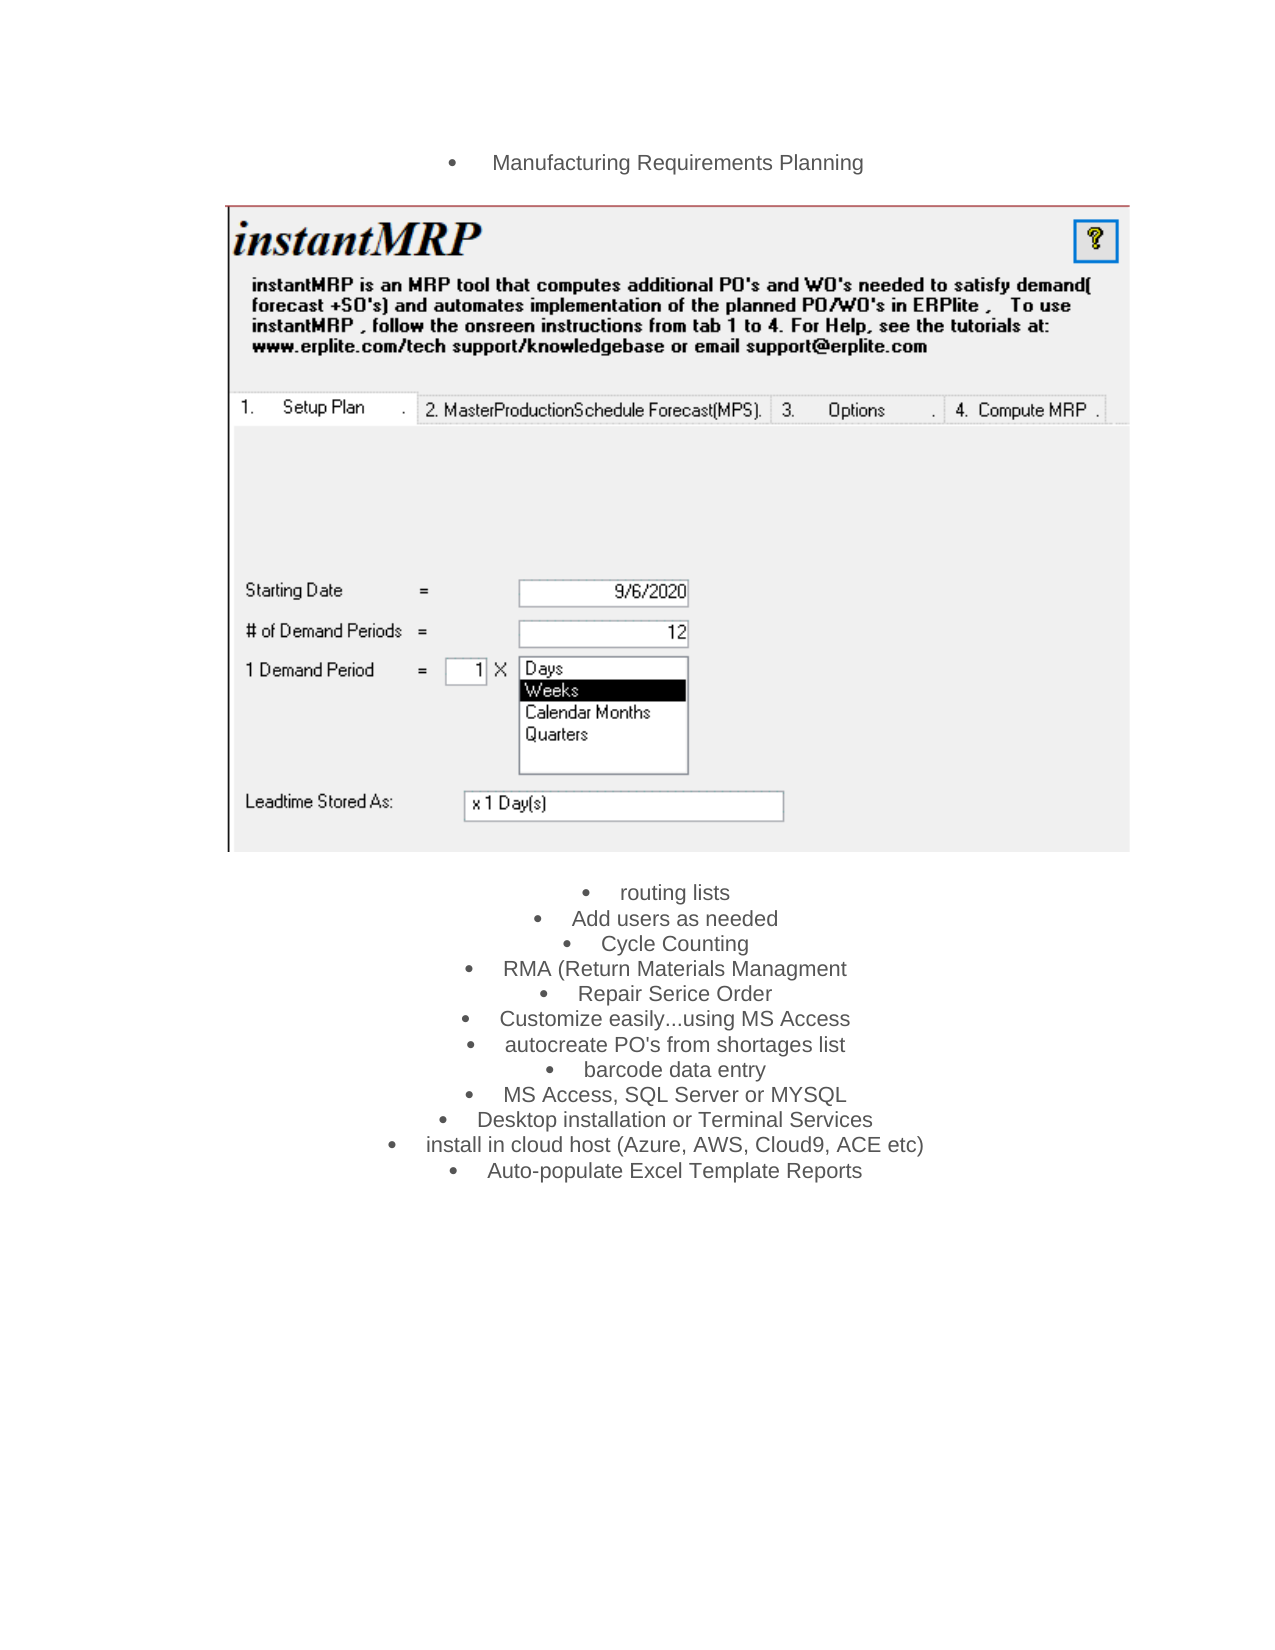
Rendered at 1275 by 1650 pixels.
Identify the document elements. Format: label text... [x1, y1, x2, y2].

list routing lists [187, 880, 1125, 906]
list Manufacturing Requirements Planning [187, 150, 1125, 175]
list autocreate PO's from shortages list [187, 1032, 1125, 1057]
list Auto-populate Excel Template Reports [187, 1158, 1125, 1183]
list Add users as needed [187, 906, 1125, 931]
list barcode data entry [187, 1057, 1125, 1082]
list Cycle Counting [187, 931, 1125, 956]
list install in cloud host (Azure, AWS, Cloud9, ACE etc) [187, 1132, 1125, 1158]
list MS Access, SQL Server or MYSQL [187, 1082, 1125, 1107]
list Customize easily...using MS Access [187, 1006, 1125, 1032]
picture [225, 204, 1130, 852]
list RMA (Return Materials Managment [187, 956, 1125, 981]
list Repair Serice Order [187, 981, 1125, 1006]
list Desktop installation or Terminal Services [187, 1107, 1125, 1132]
